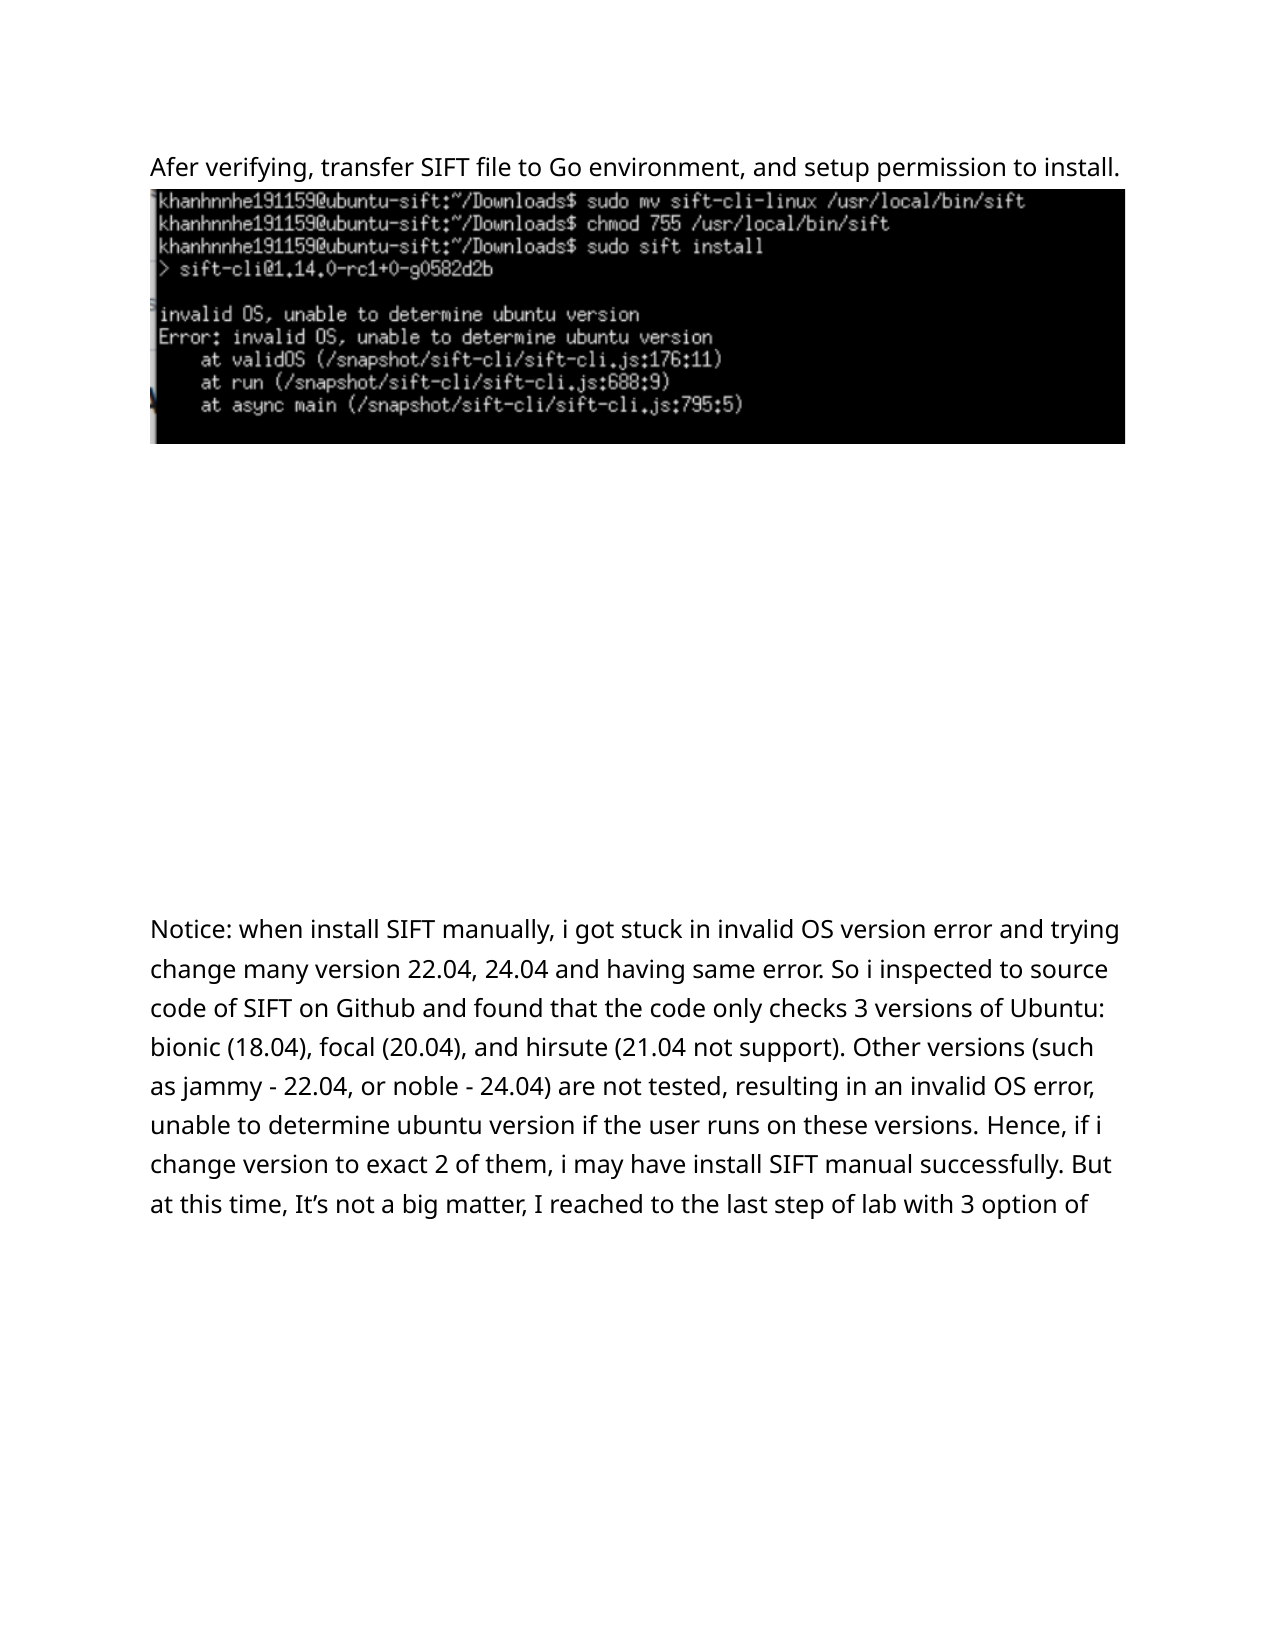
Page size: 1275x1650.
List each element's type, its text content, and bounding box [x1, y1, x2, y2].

text Afer verifying, transfer SIFT file to Go environment, and setup permission to install. [150, 150, 1125, 189]
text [150, 912, 1125, 1220]
picture [150, 189, 1125, 444]
